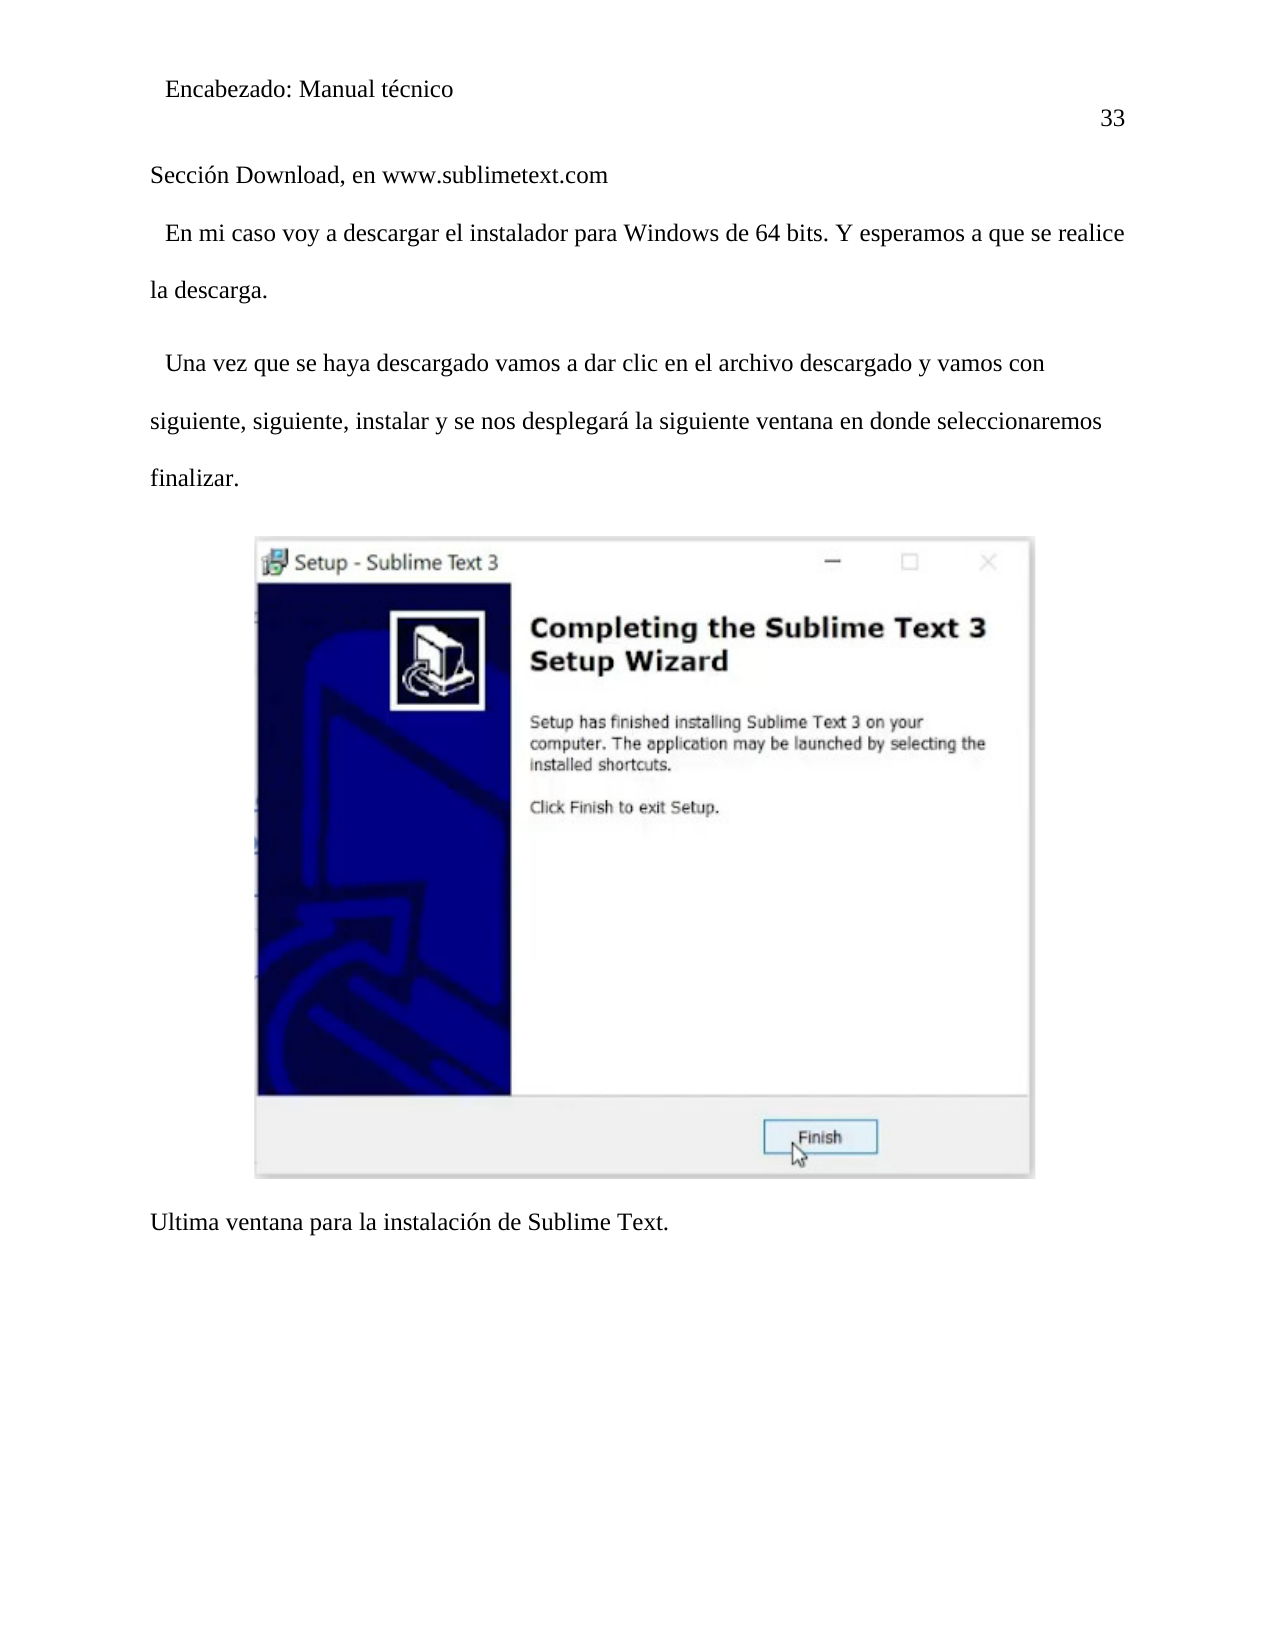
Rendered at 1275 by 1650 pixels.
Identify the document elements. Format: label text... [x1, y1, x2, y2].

text Sección Download, en www.sublimetext.com [150, 160, 1125, 189]
text En mi caso voy a descargar el instalador para Windows de 64 bits. Y esperamos a que se realice la descarga. [150, 218, 1125, 304]
text Una vez que se haya descargado vamos a dar clic en el archivo descargado y vamos con siguiente, siguiente, instalar y se nos desplegará la siguiente ventana en donde seleccionaremos finalizar. [150, 348, 1125, 492]
text Ultima ventana para la instalación de Sublime Text. [150, 1207, 1125, 1236]
picture [254, 536, 1036, 1179]
